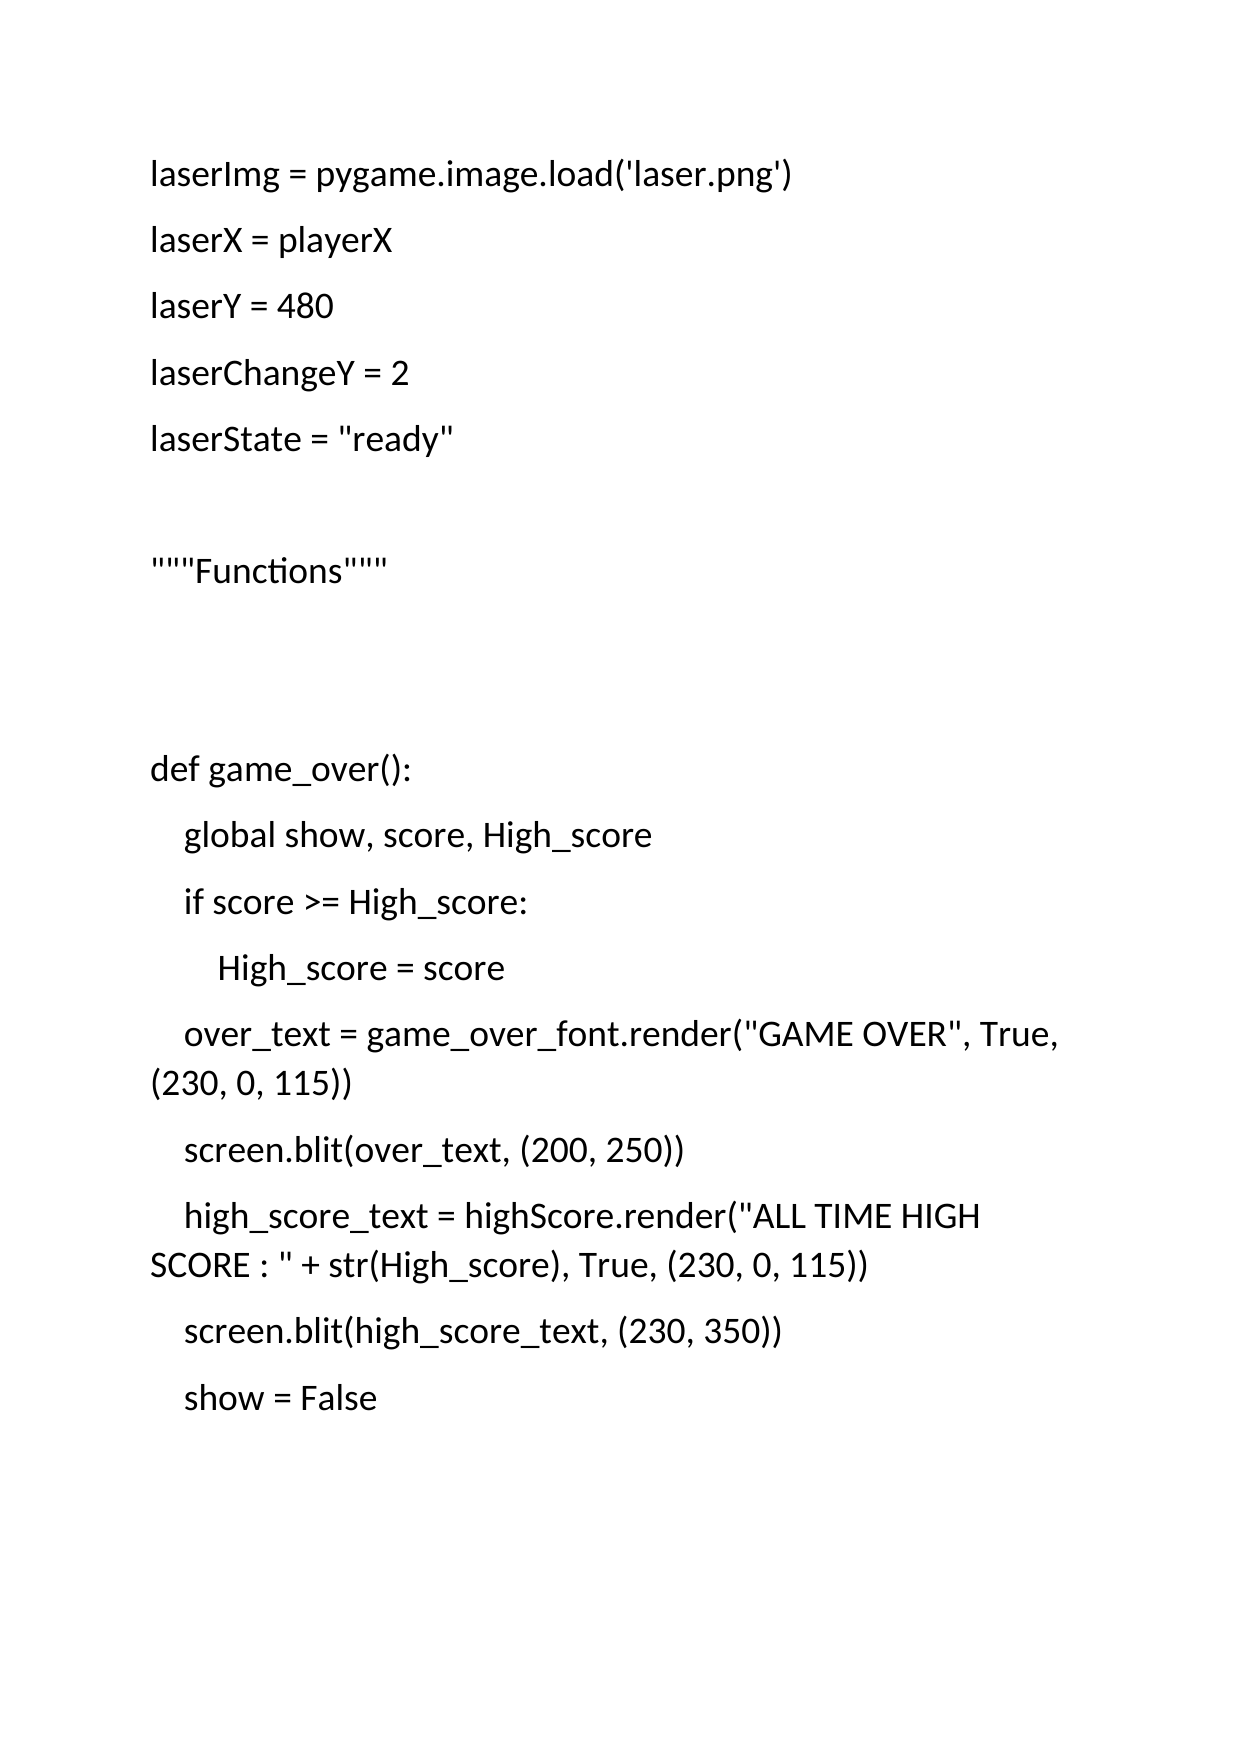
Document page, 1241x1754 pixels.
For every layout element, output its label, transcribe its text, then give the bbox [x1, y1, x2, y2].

text laserX = playerX [150, 216, 1090, 262]
text show = False [150, 1373, 1090, 1419]
text if score >= High_score: [150, 878, 1090, 923]
text """Functions""" [150, 547, 1090, 593]
text laserState = "ready" [150, 414, 1090, 460]
text laserY = 480 [150, 282, 1090, 328]
text high_score_text = highScore.render("ALL TIME HIGH SCORE : " + str(High_score), True, (230, 0, 115)) [150, 1192, 1090, 1287]
text laserChangeY = 2 [150, 348, 1090, 394]
text High_score = score [150, 944, 1090, 989]
text global show, score, High_score [150, 811, 1090, 857]
text screen.blit(over_text, (200, 250)) [150, 1126, 1090, 1171]
text screen.blit(high_score_text, (230, 350)) [150, 1307, 1090, 1353]
text over_text = game_over_font.render("GAME OVER", True, (230, 0, 115)) [150, 1010, 1090, 1105]
text laserImg = pygame.image.load('laser.png') [150, 150, 1090, 196]
text def game_over(): [150, 745, 1090, 791]
